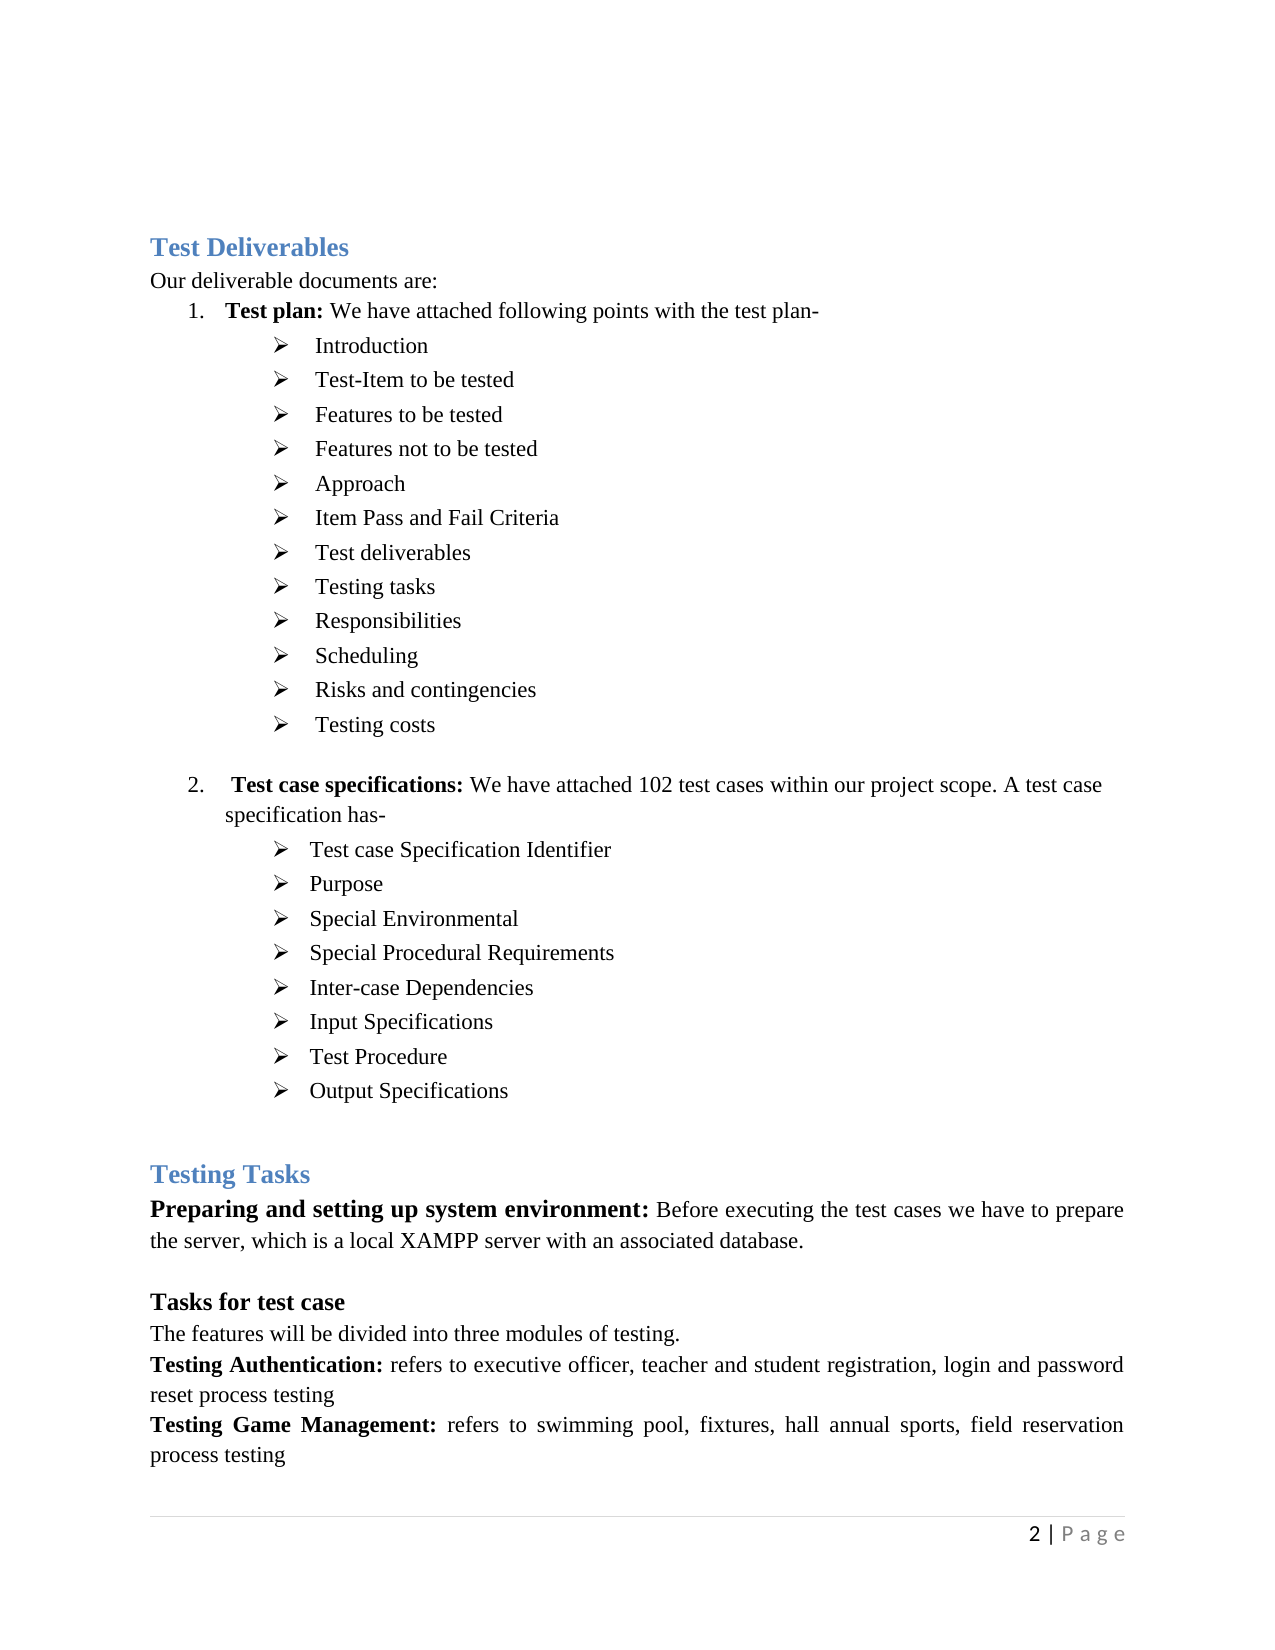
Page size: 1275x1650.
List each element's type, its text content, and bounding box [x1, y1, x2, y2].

list Scheduling [272, 642, 1125, 668]
list Testing costs [272, 711, 1125, 737]
list Risks and contingencies [272, 676, 1125, 703]
text Testing Game Management: refers to swimming pool, fixtures, hall annual sports, field reservation process testing [150, 1411, 1125, 1468]
text Tasks for test case [150, 1287, 1125, 1316]
list Introduction [272, 332, 1125, 358]
list Purpose [272, 871, 1125, 897]
list Item Pass and Fail Criteria [272, 504, 1125, 530]
list Test deliverables [272, 538, 1125, 565]
list Responsibilities [272, 607, 1125, 634]
list Test-Item to be tested [272, 366, 1125, 392]
list Features to be tested [272, 401, 1125, 427]
list Testing tasks [272, 573, 1125, 599]
text The features will be divided into three modules of testing. [150, 1320, 1125, 1347]
list Test Procedure [272, 1043, 1125, 1069]
list Inter-case Dependencies [272, 974, 1125, 1000]
subtitle Testing Tasks [150, 1159, 1125, 1190]
text Our deliverable documents are: [150, 267, 1125, 293]
list Special Environmental [272, 905, 1125, 931]
list Features not to be tested [272, 435, 1125, 461]
list Test case Specification Identifier [272, 836, 1125, 862]
subtitle Test Deliverables [150, 231, 1125, 262]
list Special Procedural Requirements [272, 939, 1125, 966]
list Test case specifications: We have attached 102 test cases within our project scope. A test case specification has- [187, 771, 1125, 828]
list Test plan: We have attached following points with the test plan- [187, 297, 1125, 323]
text Testing Authentication: refers to executive officer, teacher and student registration, login and password reset process testing [150, 1351, 1125, 1407]
list Approach [272, 469, 1125, 496]
text Preparing and setting up system environment: Before executing the test cases we have to prepare the server, which is a local XAMPP server with an associated database. [150, 1194, 1125, 1253]
list Input Specifications [272, 1008, 1125, 1035]
list Output Specifications [272, 1077, 1125, 1104]
